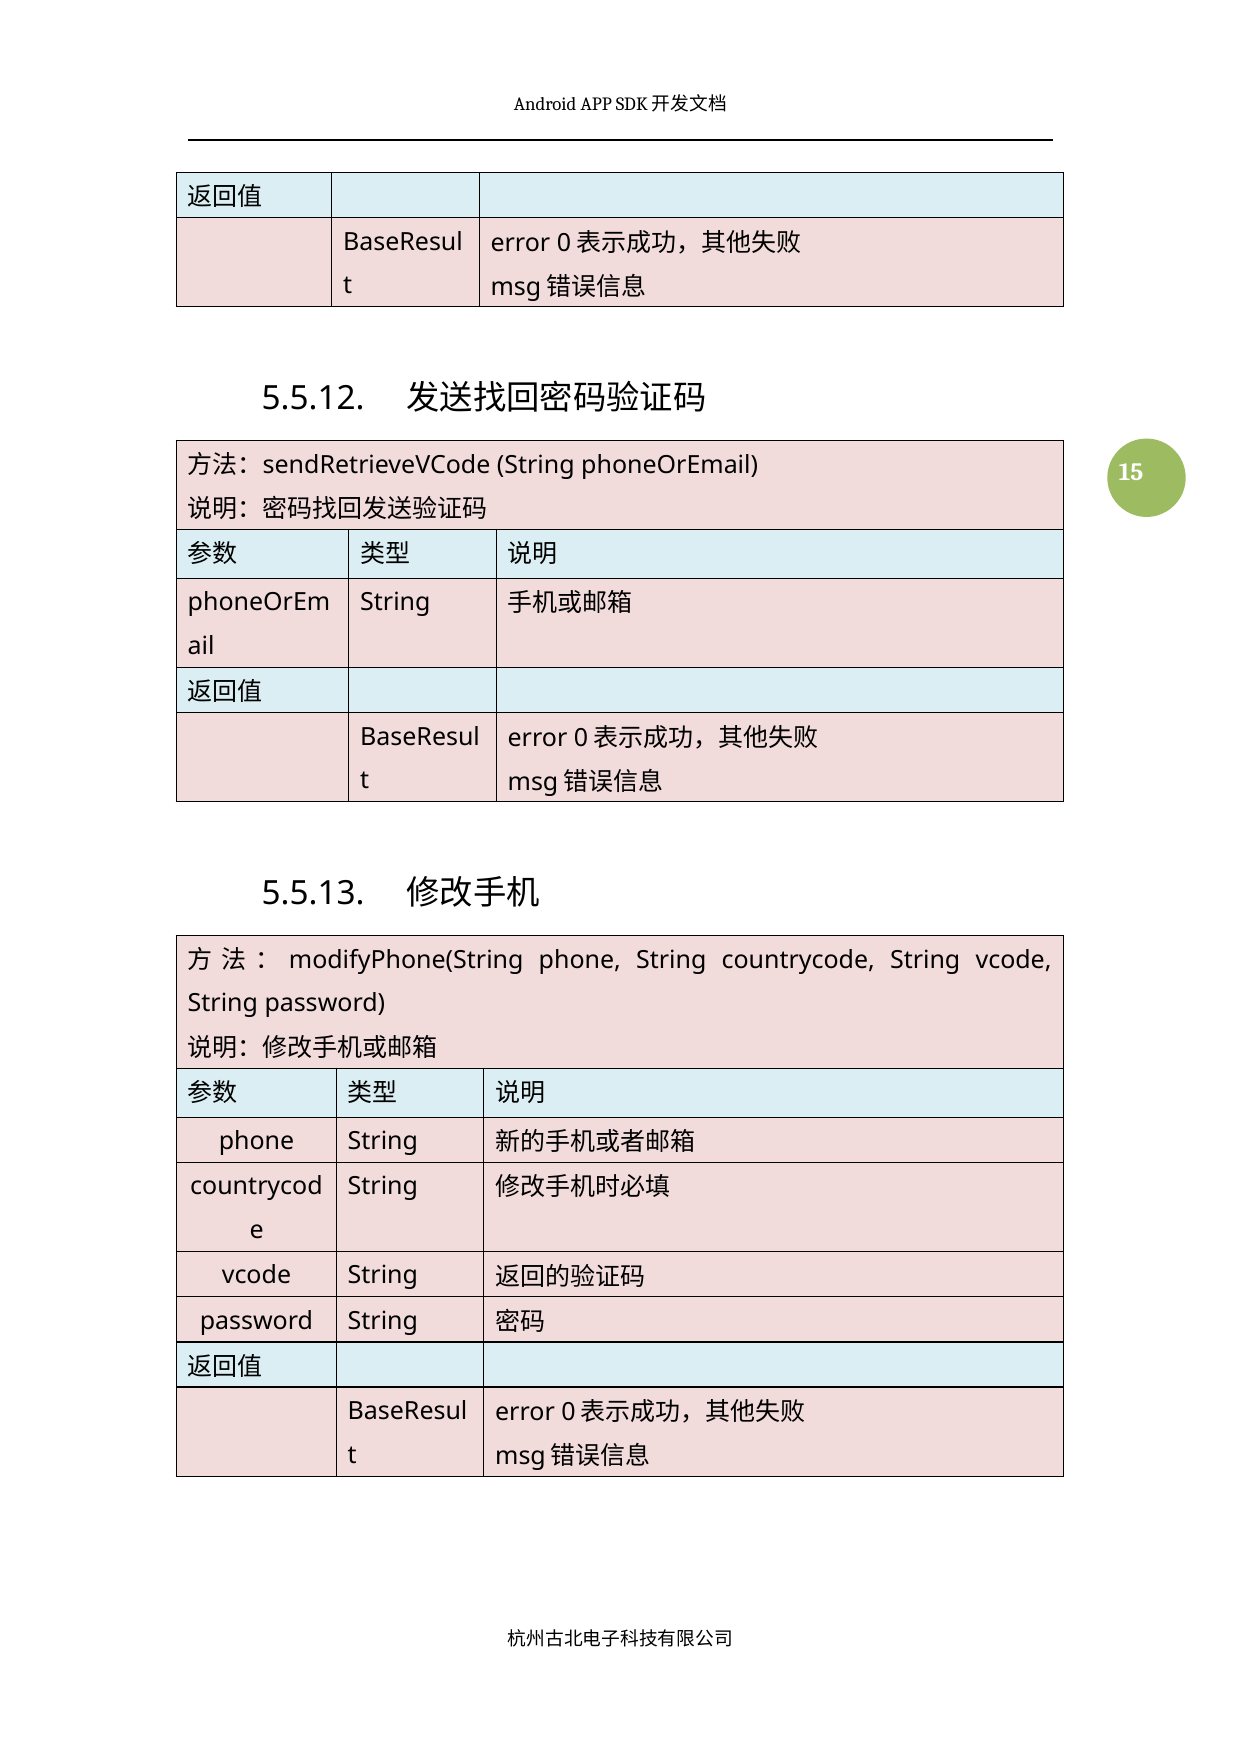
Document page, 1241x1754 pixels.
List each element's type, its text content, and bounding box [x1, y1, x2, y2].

table_cell 返回值 [177, 668, 348, 712]
table_cell password [177, 1297, 336, 1341]
table_cell String [349, 579, 496, 667]
table_cell 密码 [484, 1297, 1063, 1341]
table_cell [337, 1343, 483, 1386]
table_cell String [337, 1163, 483, 1251]
table_cell phone [177, 1118, 336, 1162]
table_cell BaseResult [332, 218, 479, 306]
table_cell 返回值 [177, 173, 331, 217]
table_cell 手机或邮箱 [497, 579, 1063, 667]
table_cell 参数 [177, 530, 348, 578]
table_cell String [337, 1297, 483, 1341]
table_cell String [337, 1252, 483, 1296]
table_cell 类型 [337, 1069, 483, 1117]
table_cell String [337, 1118, 483, 1162]
table_cell [349, 668, 496, 712]
table_cell error 0表示成功，其他失败 msg错误信息 [497, 713, 1063, 801]
table_cell 参数 [177, 1069, 336, 1117]
table_cell 修改手机时必填 [484, 1163, 1063, 1251]
table_cell [484, 1343, 1063, 1386]
subtitle 发送找回密码验证码 [261, 351, 1053, 439]
table_cell 返回的验证码 [484, 1252, 1063, 1296]
table_cell 类型 [349, 530, 496, 578]
table_cell countrycode [177, 1163, 336, 1251]
table_cell BaseResult [337, 1388, 483, 1476]
table_cell BaseResult [349, 713, 496, 801]
table_cell 新的手机或者邮箱 [484, 1118, 1063, 1162]
table_cell [177, 1388, 336, 1476]
table_cell 返回值 [177, 1343, 336, 1386]
table_cell [480, 173, 1063, 217]
table_cell [177, 218, 331, 306]
subtitle 修改手机 [261, 846, 1053, 934]
table_cell error 0表示成功，其他失败 msg错误信息 [480, 218, 1063, 306]
table_cell 说明 [484, 1069, 1063, 1117]
table_cell error 0表示成功，其他失败 msg错误信息 [484, 1388, 1063, 1476]
table_cell [497, 668, 1063, 712]
table_cell 说明 [497, 530, 1063, 578]
table_cell phoneOrEmail [177, 579, 348, 667]
table_cell [332, 173, 479, 217]
table_header 方法：sendRetrieveVCode (String phoneOrEmail) 说明：密码找回发送验证码 [177, 441, 1063, 529]
table_cell vcode [177, 1252, 336, 1296]
table_header 方法：modifyPhone(String phone, String countrycode, String vcode, String password) 说明：修改手机或邮箱 [177, 936, 1063, 1068]
table_cell [177, 713, 348, 801]
